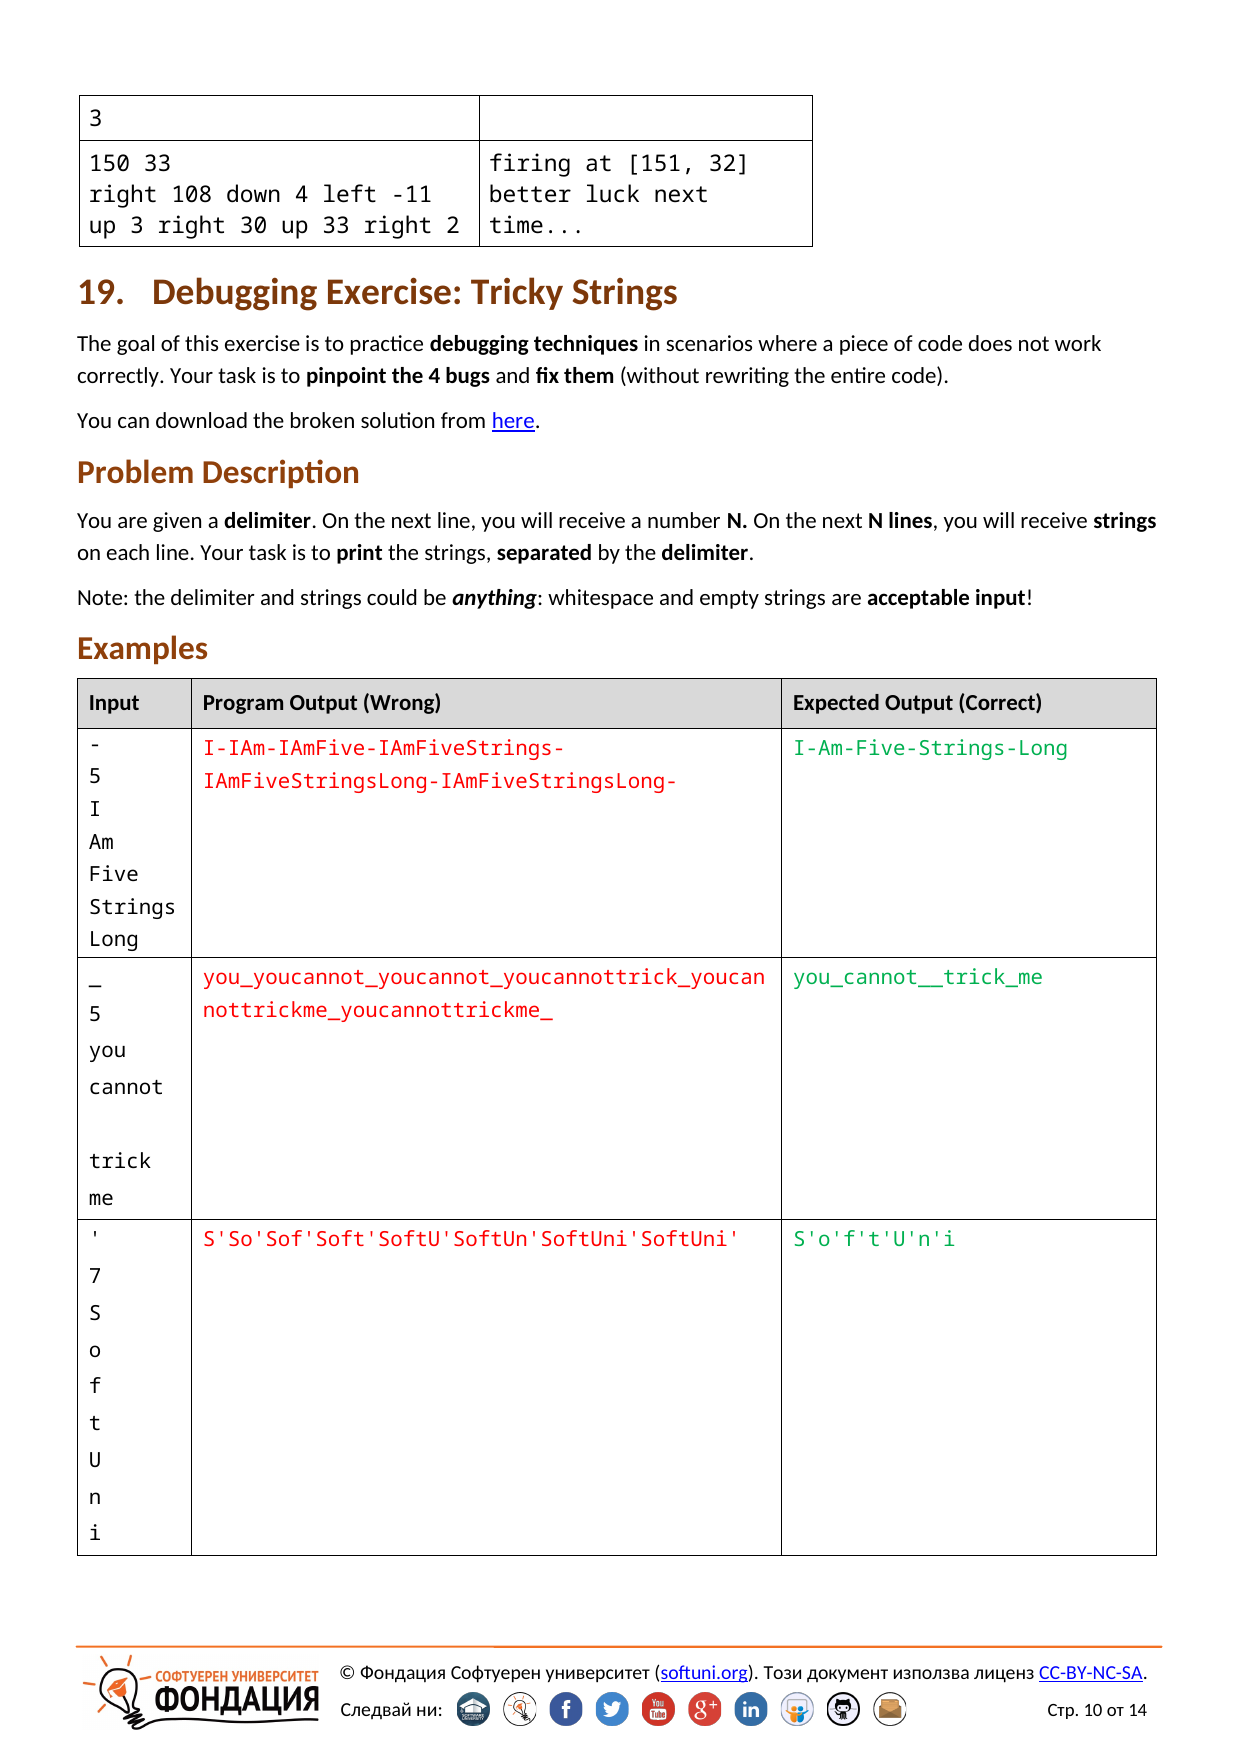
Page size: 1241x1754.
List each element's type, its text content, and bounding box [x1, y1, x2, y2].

text Note: the delimiter and strings could be anything: whitespace and empty strings are acceptable input! [77, 583, 1163, 611]
table_cell _ 5 you cannot trick me [78, 958, 191, 1219]
table_cell firing at [151, 32] better luck next time... [480, 141, 812, 246]
picture [549, 1692, 583, 1726]
table_cell S'So'Sof'Soft'SoftU'SoftUn'SoftUni'SoftUni' [192, 1220, 781, 1555]
text Problem Description [77, 451, 1163, 491]
table_cell you_youcannot_youcannot_youcannottrick_youcannottrickme_youcannottrickme_ [192, 958, 781, 1219]
table_cell - 5 I Am Five Strings Long [78, 729, 191, 957]
table_cell you_cannot__trick_me [782, 958, 1156, 1219]
table_cell 150 33 right 108 down 4 left -11 up 3 right 30 up 33 right 2 [80, 141, 479, 246]
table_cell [80, 96, 479, 139]
picture [780, 1692, 814, 1726]
text You can download the broken solution from here. [77, 406, 1163, 434]
table_header Program Output (Wrong) [192, 679, 781, 728]
table_header Expected Output (Correct) [782, 679, 1156, 728]
picture [873, 1692, 907, 1726]
picture [503, 1692, 537, 1726]
list Debugging Exercise: Tricky Strings [77, 268, 1163, 314]
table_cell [480, 96, 812, 139]
picture [827, 1692, 860, 1726]
table_cell I-IAm-IAmFive-IAmFiveStrings-IAmFiveStringsLong-IAmFiveStringsLong- [192, 729, 781, 957]
picture [642, 1692, 675, 1726]
text The goal of this exercise is to practice debugging techniques in scenarios where a piece of code does not work correctly. Your task is to pinpoint the 4 bugs and fix them (without rewriting the entire code). [77, 329, 1163, 389]
text Examples [77, 627, 1163, 668]
picture [688, 1692, 722, 1726]
text You are given a delimiter. On the next line, you will receive a number N. On the next N lines, you will receive strings on each line. Your task is to print the strings, separated by the delimiter. [77, 506, 1163, 566]
table_cell S'o'f't'U'n'i [782, 1220, 1156, 1555]
table_cell ' 7 S o f t U n i [78, 1220, 191, 1555]
picture [457, 1692, 490, 1726]
picture [734, 1692, 768, 1726]
picture [82, 1654, 319, 1730]
table_header Input [78, 679, 191, 728]
table_cell I-Am-Five-Strings-Long [782, 729, 1156, 957]
picture [595, 1692, 629, 1726]
